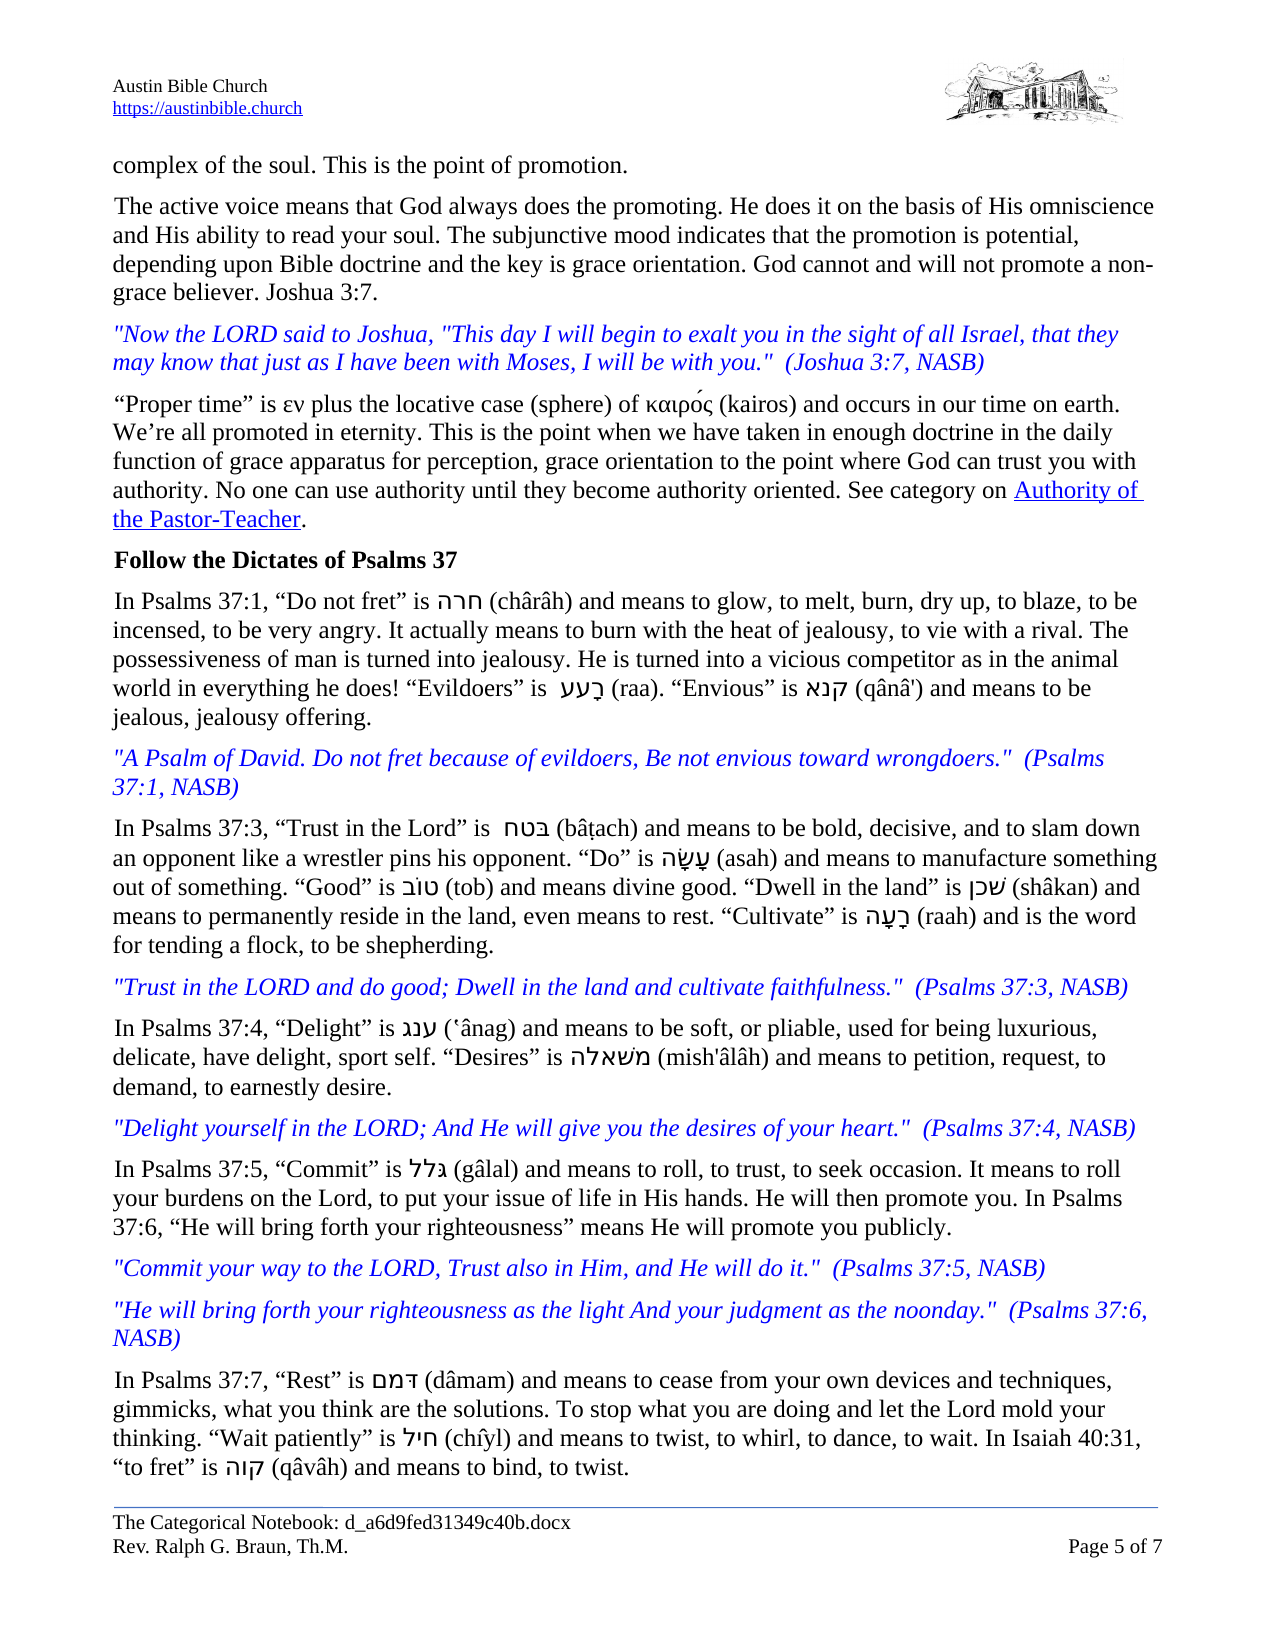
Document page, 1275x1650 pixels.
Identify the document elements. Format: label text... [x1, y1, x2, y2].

text "Trust in the LORD and do good; Dwell in the land and cultivate faithfulness." (Psalms 37:3, NASB) [112, 972, 1162, 1001]
text In Psalms 37:4, “Delight” is ענג (‛ânag) and means to be soft, or pliable, used for being luxurious, delicate, have delight, sport self. “Desires” is משׁאלה (mish'âlâh) and means to petition, request, to demand, to earnestly desire. [112, 1013, 1162, 1100]
text In Psalms 37:1, “Do not fret” is חרה (chârâh) and means to glow, to melt, burn, dry up, to blaze, to be incensed, to be very angry. It actually means to burn with the heat of jealousy, to vie with a rival. The possessiveness of man is turned into jealousy. He is turned into a vicious competitor as in the animal world in everything he does! “Evildoers” is רָעע (raa). “Envious” is קנא (qânâ') and means to be jealous, jealousy offering. [112, 586, 1162, 731]
text "Commit your way to the LORD, Trust also in Him, and He will do it." (Psalms 37:5, NASB) [112, 1253, 1162, 1282]
text In Psalms 37:3, “Trust in the Lord” is בּטח (bâṭach) and means to be bold, decisive, and to slam down an opponent like a wrestler pins his opponent. “Do” is עָשָׂה (asah) and means to manufacture something out of something. “Good” is טוֹב (tob) and means divine good. “Dwell in the land” is שׁכן (shâkan) and means to permanently reside in the land, even means to rest. “Cultivate” is רָעָה (raah) and is the word for tending a flock, to be shepherding. [112, 813, 1162, 959]
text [112, 150, 1162, 179]
text “Proper time” is εν plus the locative case (sphere) of καιρός (kairos) and occurs in our time on earth. We’re all promoted in eternity. This is the point when we have taken in enough doctrine in the daily function of grace apparatus for perception, grace orientation to the point where God can trust you with authority. No one can use authority until they become authority oriented. See category on Authority of the Pastor-Teacher. [112, 389, 1162, 532]
text The active voice means that God always does the promoting. He does it on the basis of His omniscience and His ability to read your soul. The subjunctive mood indicates that the promotion is potential, depending upon Bible doctrine and the key is grace orientation. God cannot and will not promote a non-grace believer. Joshua 3:7. [112, 191, 1162, 306]
text "He will bring forth your righteousness as the light And your judgment as the noonday." (Psalms 37:6, NASB) [112, 1295, 1162, 1352]
text "A Psalm of David. Do not fret because of evildoers, Be not envious toward wrongdoers." (Psalms 37:1, NASB) [112, 743, 1162, 801]
picture [944, 58, 1124, 125]
text "Delight yourself in the LORD; And He will give you the desires of your heart." (Psalms 37:4, NASB) [112, 1113, 1162, 1142]
text In Psalms 37:5, “Commit” is גּלל (gâlal) and means to roll, to trust, to seek occasion. It means to roll your burdens on the Lord, to put your issue of life in His hands. He will then promote you. In Psalms 37:6, “He will bring forth your righteousness” means He will promote you publicly. [112, 1154, 1162, 1241]
text In Psalms 37:7, “Rest” is דּמם (dâmam) and means to cease from your own devices and techniques, gimmicks, what you think are the solutions. To stop what you are doing and let the Lord mold your thinking. “Wait patiently” is חיל (chı̂yl) and means to twist, to whirl, to dance, to wait. In Isaiah 40:31, “to fret” is קוה (qâvâh) and means to bind, to twist. [112, 1365, 1162, 1481]
text "Now the LORD said to Joshua, "This day I will begin to exalt you in the sight of all Israel, that they may know that just as I have been with Moses, I will be with you." (Joshua 3:7, NASB) [112, 319, 1162, 376]
text Follow the Dictates of Psalms 37 [112, 545, 1162, 574]
